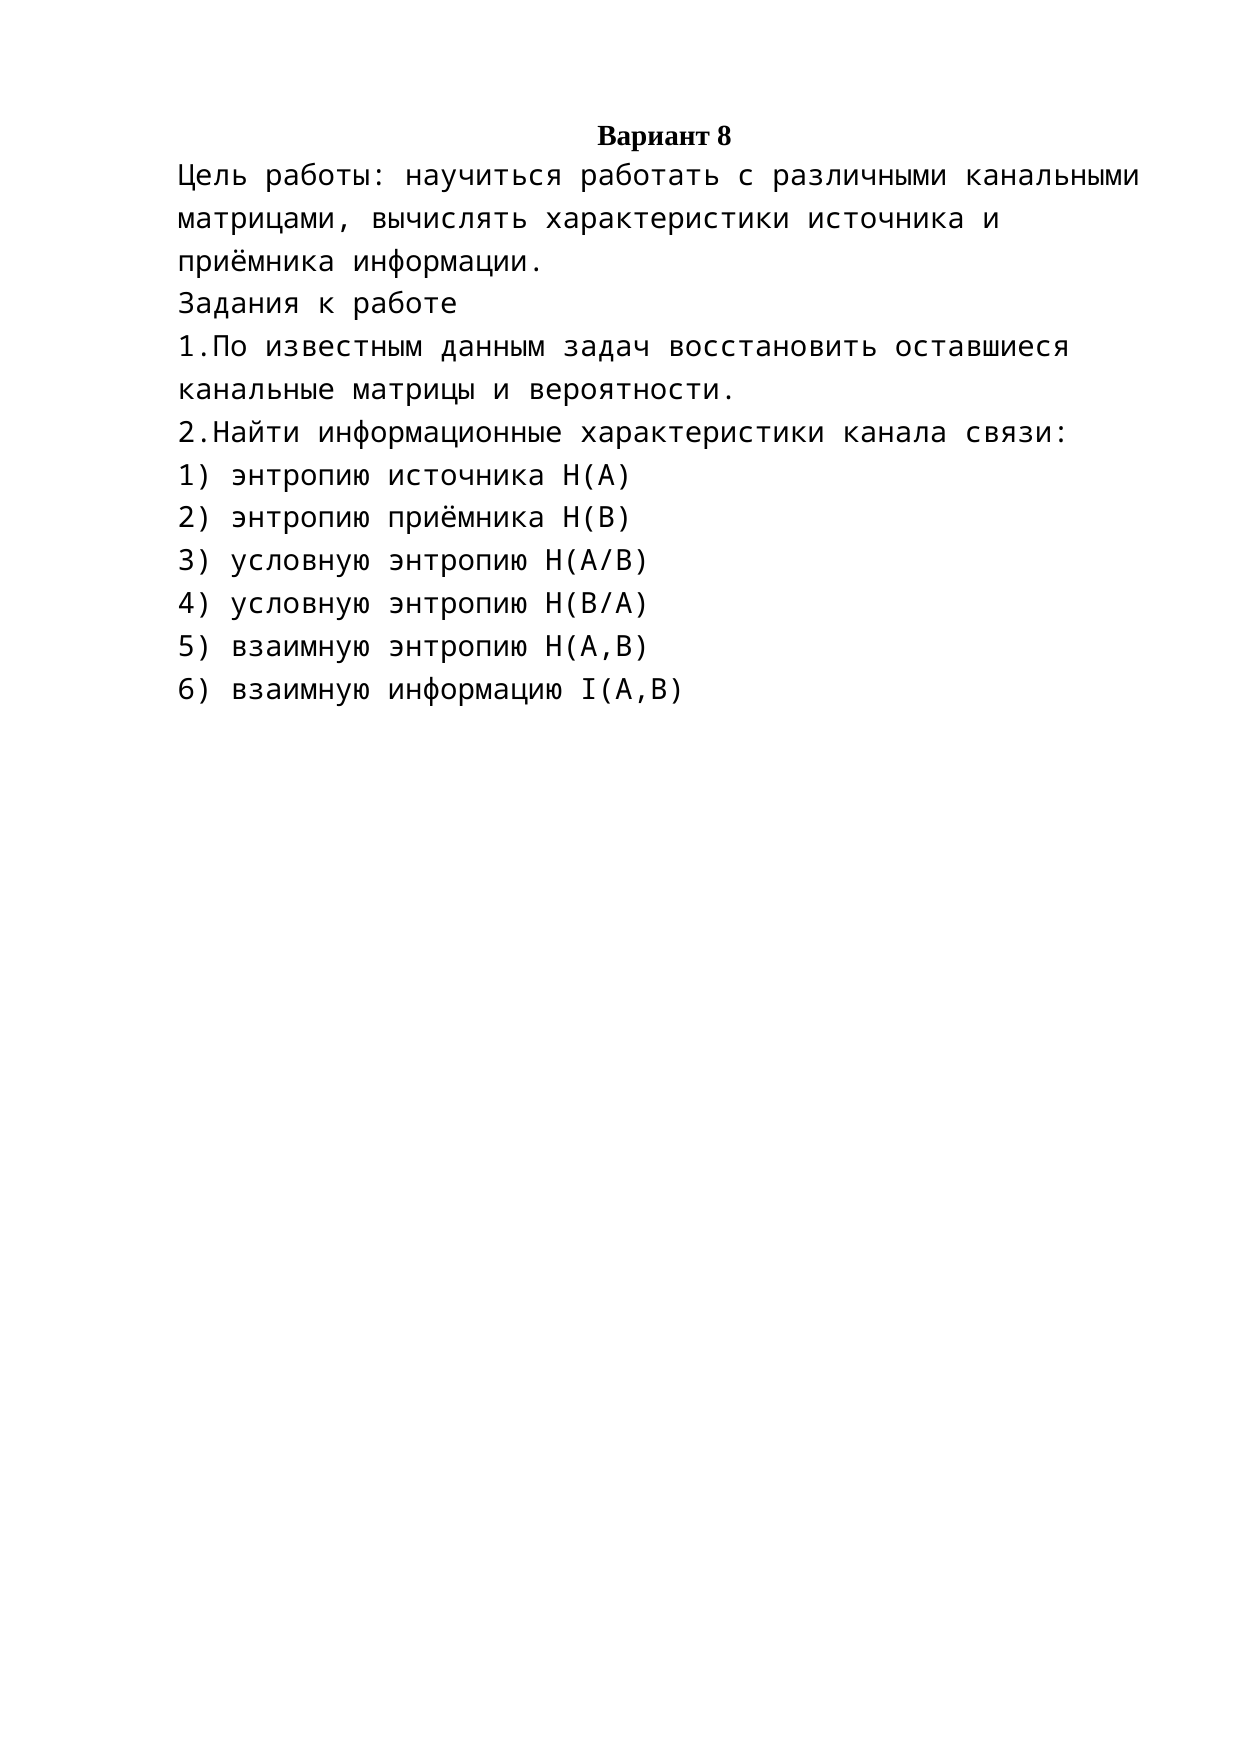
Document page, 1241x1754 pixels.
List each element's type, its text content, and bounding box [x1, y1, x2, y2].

text 3) условную энтропию H(A/B) [177, 539, 1152, 579]
text 2.Найти информационные характеристики канала связи: [177, 411, 1152, 451]
text 4) условную энтропию H(B/A) [177, 582, 1152, 622]
text 6) взаимную информацию I(A,B) [177, 668, 1152, 708]
text Вариант 8 [177, 118, 1152, 152]
text Задания к работе [177, 283, 1152, 322]
text 1) энтропию источника H(A) [177, 454, 1152, 494]
text 5) взаимную энтропию H(A,B) [177, 625, 1152, 665]
text 2) энтропию приёмника H(B) [177, 497, 1152, 536]
text Цель работы: научиться работать с различными канальными матрицами, вычислять характеристики источника и приёмника информации. [177, 154, 1152, 279]
text 1.По известным данным задач восстановить оставшиеся канальные матрицы и вероятности. [177, 326, 1152, 408]
